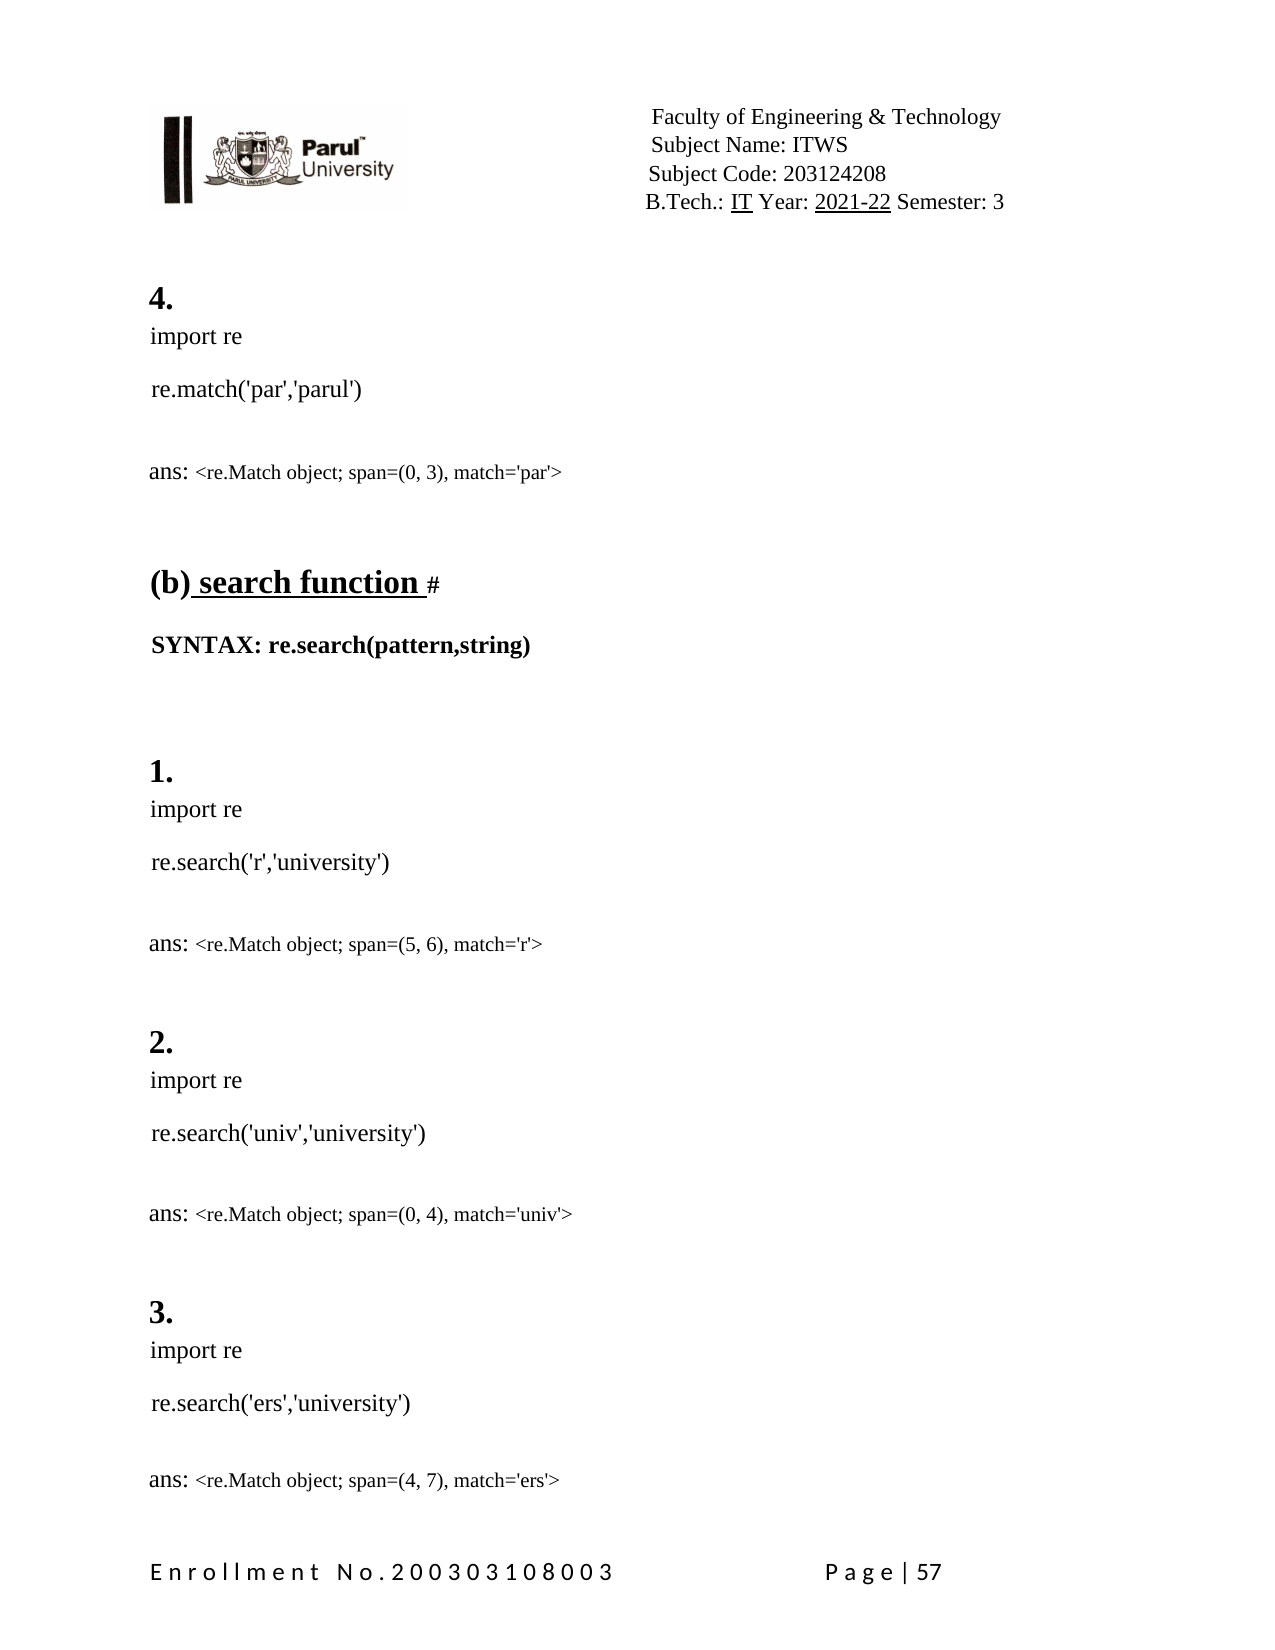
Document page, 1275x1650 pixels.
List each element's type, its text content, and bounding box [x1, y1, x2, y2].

text import re re.search('ers','university') [150, 1335, 514, 1417]
text (b) search function # SYNTAX: re.search(pattern,string) [150, 563, 548, 658]
text import re re.match('par','parul') [150, 321, 466, 403]
text import re re.search('r','university') [150, 794, 493, 876]
text 3. [148, 1293, 1013, 1331]
text ans: <re.Match object; span=(4, 7), match='ers'> [148, 1464, 1013, 1493]
text ans: <re.Match object; span=(5, 6), match='r'> [148, 928, 1013, 957]
text ans: <re.Match object; span=(0, 4), match='univ'> [148, 1198, 1013, 1227]
text 1. [148, 751, 1013, 789]
text 4. [148, 279, 1013, 317]
text import re re.search('univ','university') [150, 1066, 529, 1147]
text 2. [148, 1023, 1013, 1061]
picture [149, 104, 409, 213]
text ans: <re.Match object; span=(0, 3), match='par'> [148, 456, 1013, 485]
